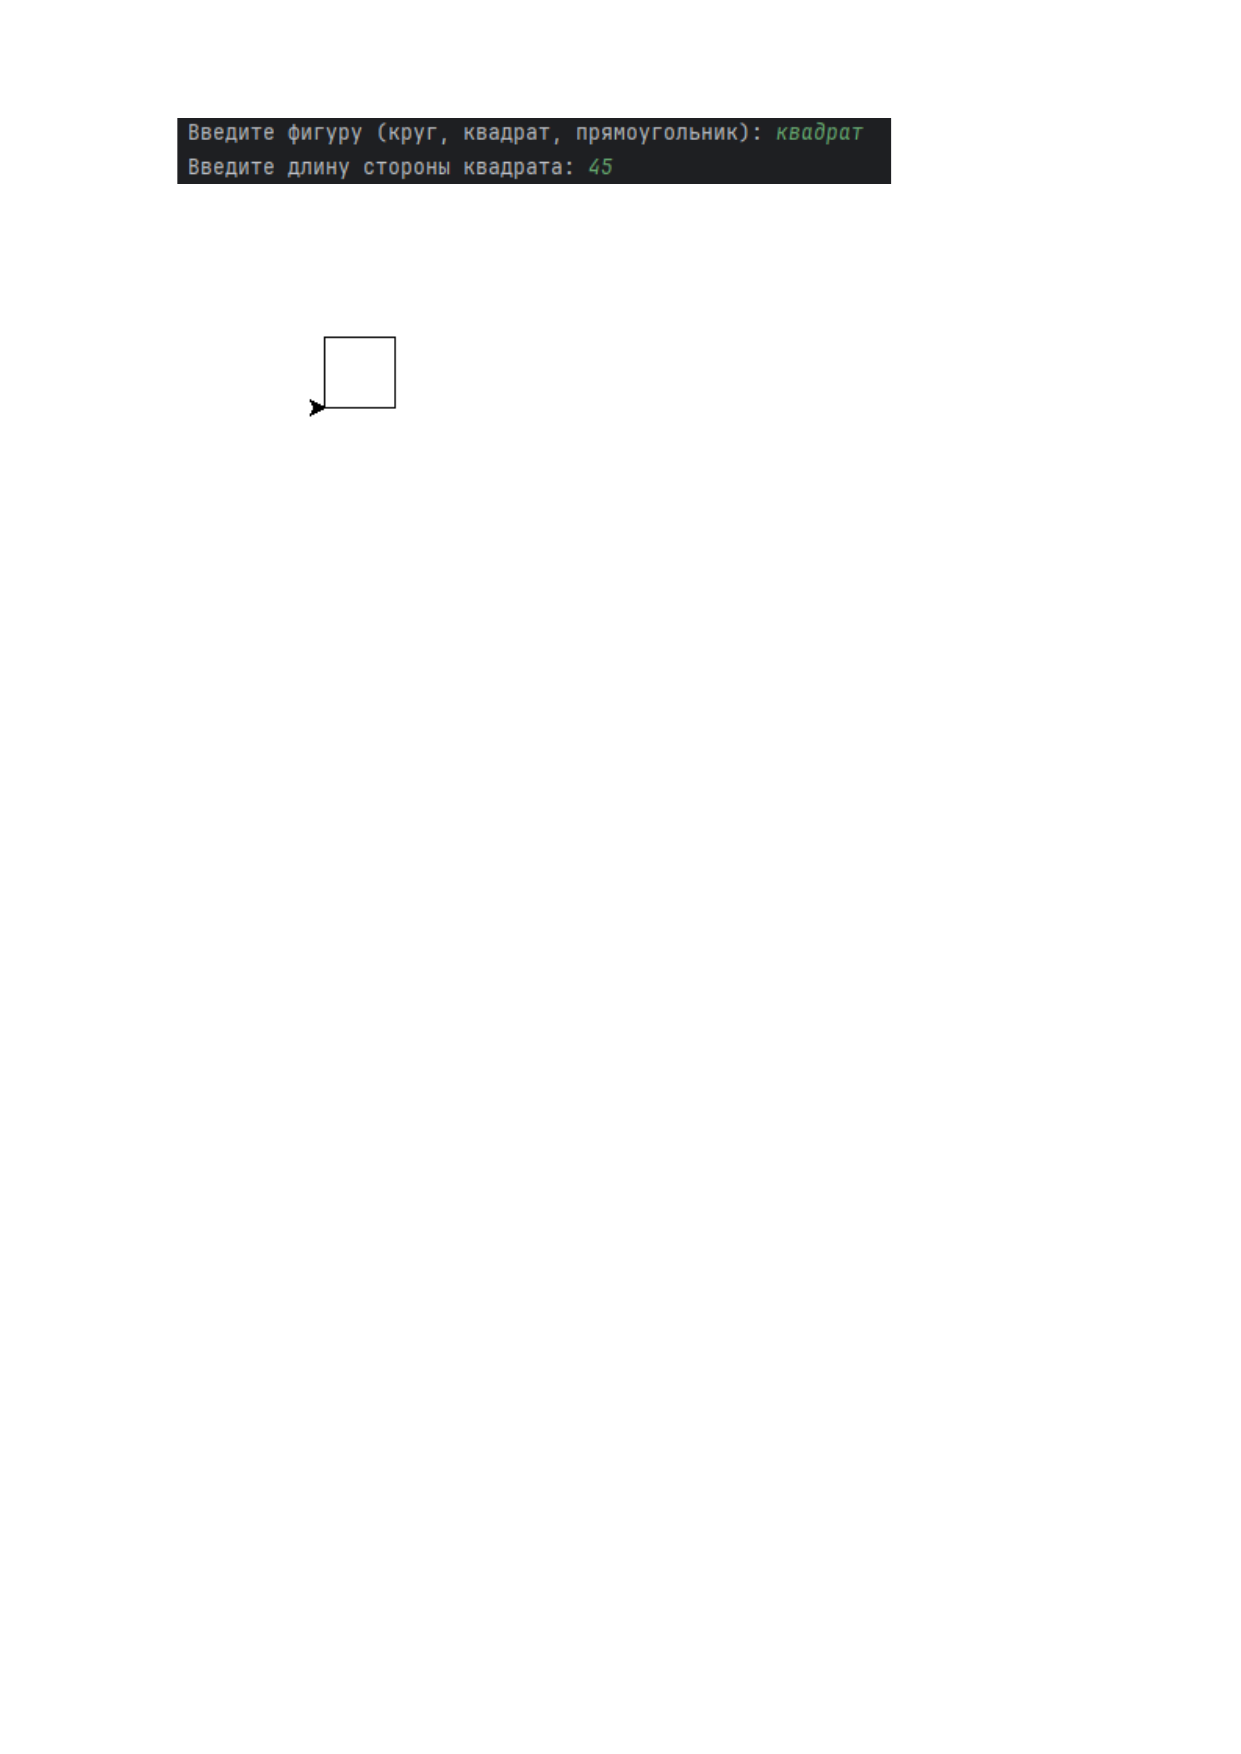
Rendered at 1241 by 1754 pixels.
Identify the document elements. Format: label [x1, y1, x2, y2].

picture [177, 202, 584, 528]
picture [177, 118, 892, 184]
